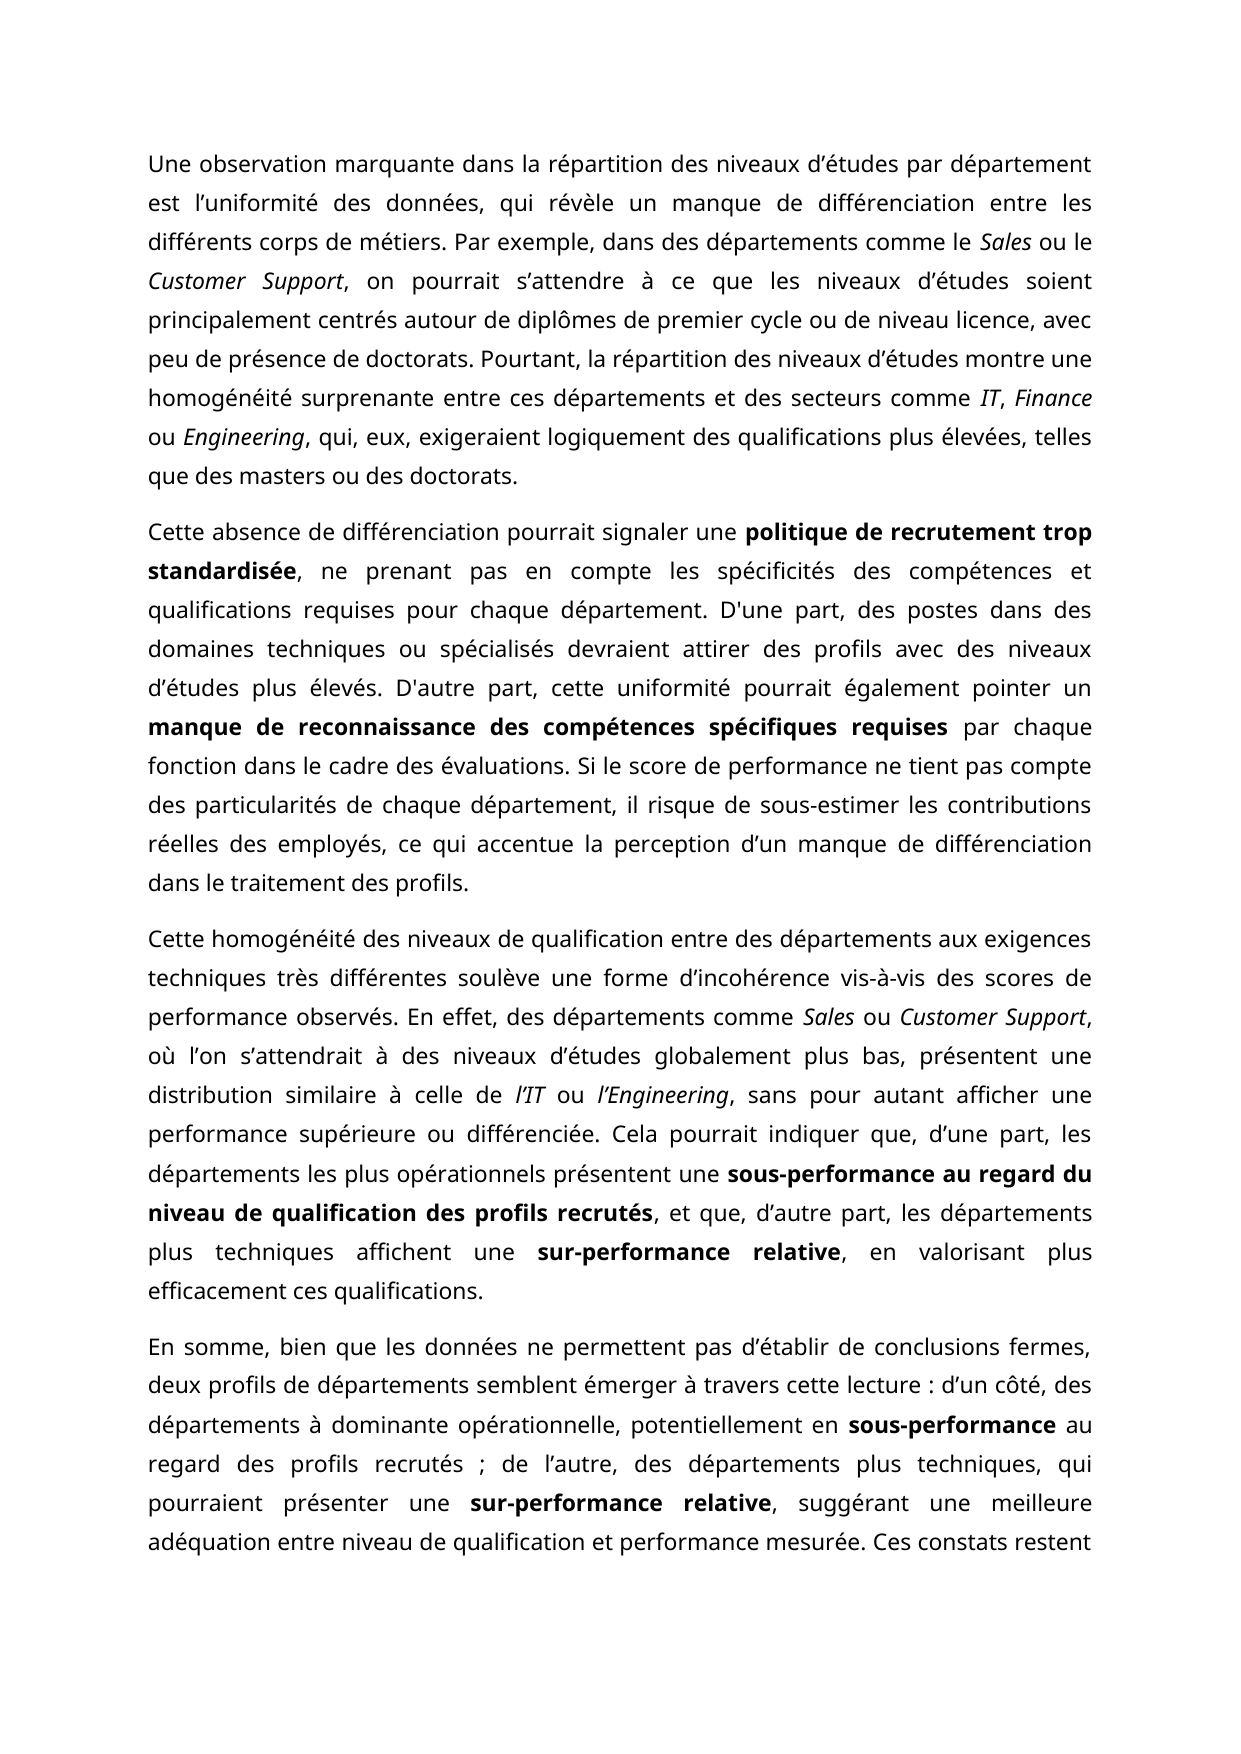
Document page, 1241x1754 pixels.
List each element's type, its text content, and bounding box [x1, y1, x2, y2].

text Une observation marquante dans la répartition des niveaux d’études par département est l’uniformité des données, qui révèle un manque de différenciation entre les différents corps de métiers. Par exemple, dans des départements comme le Sales ou le Customer Support, on pourrait s’attendre à ce que les niveaux d’études soient principalement centrés autour de diplômes de premier cycle ou de niveau licence, avec peu de présence de doctorats. Pourtant, la répartition des niveaux d’études montre une homogénéité surprenante entre ces départements et des secteurs comme IT, Finance ou Engineering, qui, eux, exigeraient logiquement des qualifications plus élevées, telles que des masters ou des doctorats. [148, 148, 1093, 491]
text Cette absence de différenciation pourrait signaler une politique de recrutement trop standardisée, ne prenant pas en compte les spécificités des compétences et qualifications requises pour chaque département. D'une part, des postes dans des domaines techniques ou spécialisés devraient attirer des profils avec des niveaux d’études plus élevés. D'autre part, cette uniformité pourrait également pointer un manque de reconnaissance des compétences spécifiques requises par chaque fonction dans le cadre des évaluations. Si le score de performance ne tient pas compte des particularités de chaque département, il risque de sous-estimer les contributions réelles des employés, ce qui accentue la perception d’un manque de différenciation dans le traitement des profils. [148, 516, 1093, 899]
text Cette homogénéité des niveaux de qualification entre des départements aux exigences techniques très différentes soulève une forme d’incohérence vis-à-vis des scores de performance observés. En effet, des départements comme Sales ou Customer Support, où l’on s’attendrait à des niveaux d’études globalement plus bas, présentent une distribution similaire à celle de l’IT ou l’Engineering, sans pour autant afficher une performance supérieure ou différenciée. Cela pourrait indiquer que, d’une part, les départements les plus opérationnels présentent une sous-performance au regard du niveau de qualification des profils recrutés, et que, d’autre part, les départements plus techniques affichent une sur-performance relative, en valorisant plus efficacement ces qualifications. [148, 923, 1093, 1306]
